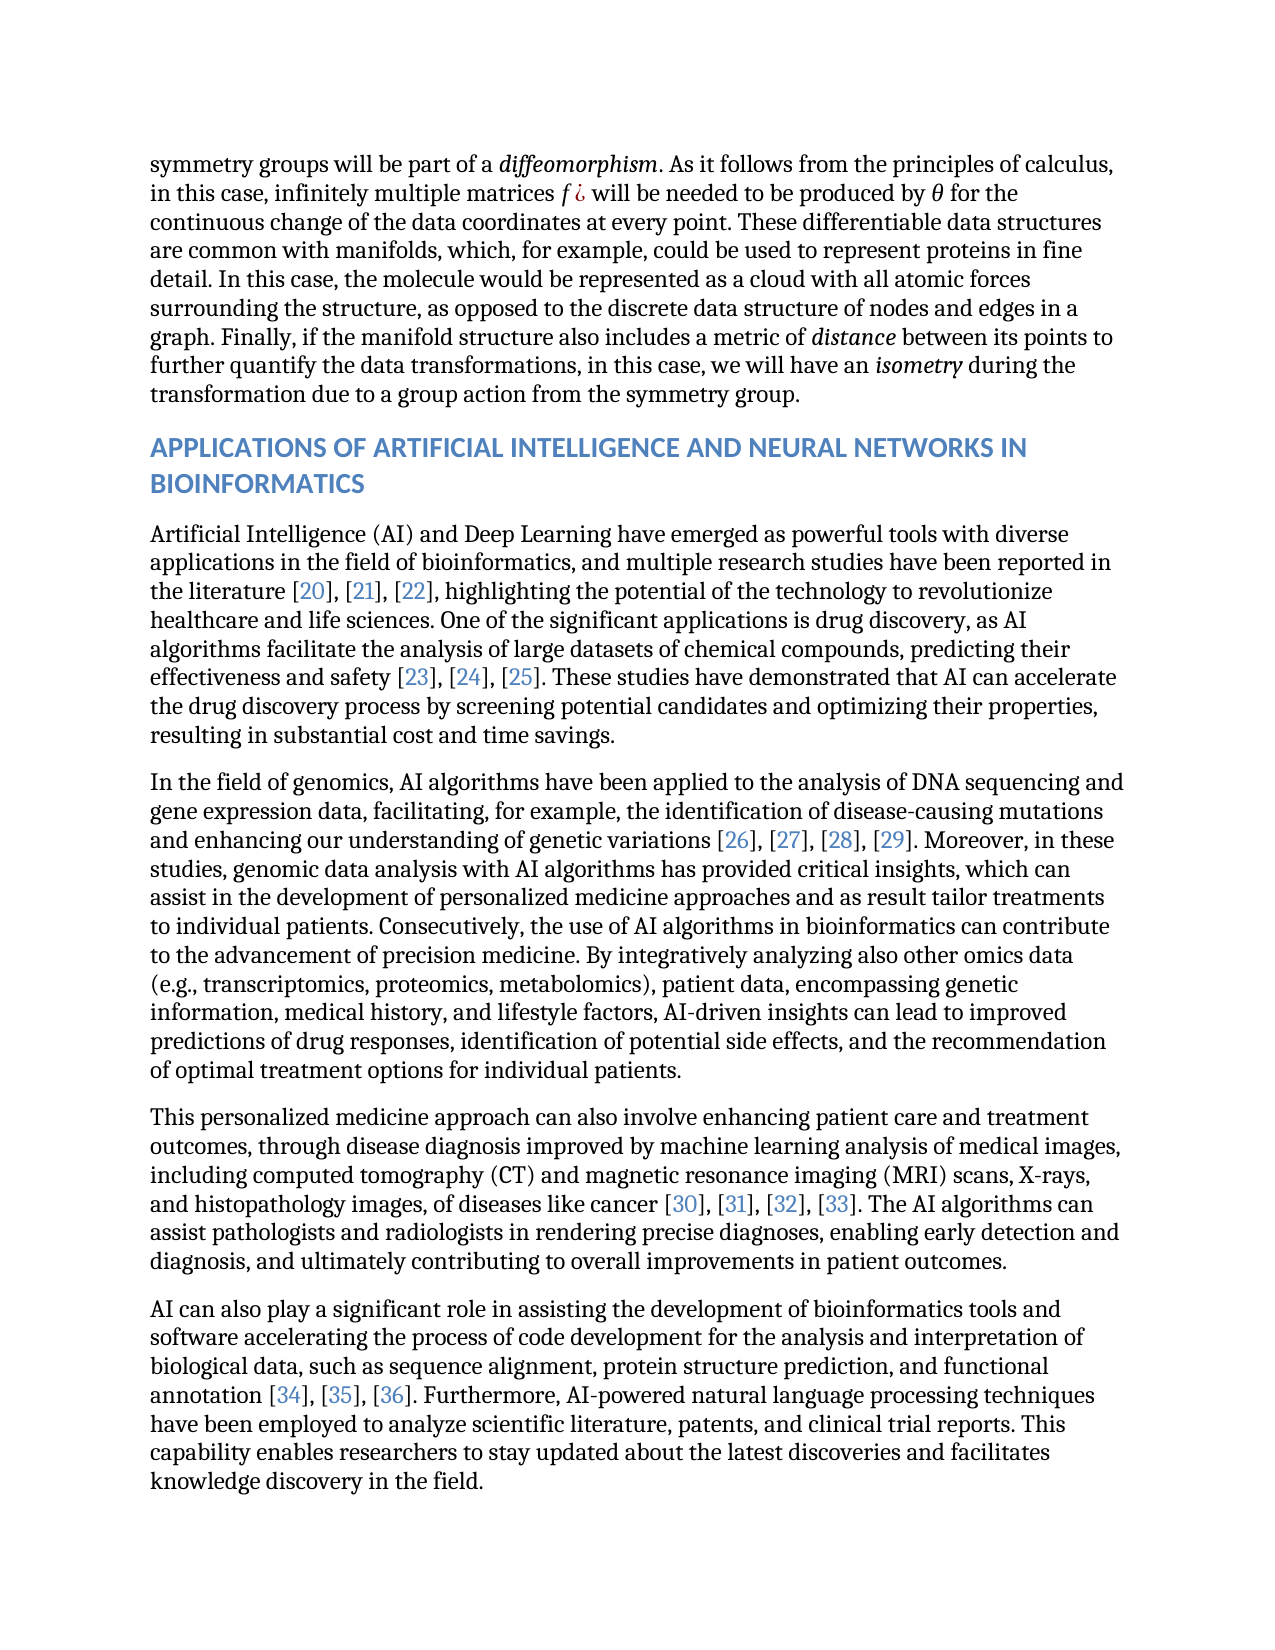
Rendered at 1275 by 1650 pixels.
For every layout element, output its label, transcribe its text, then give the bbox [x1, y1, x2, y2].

text AI can also play a significant role in assisting the development of bioinformatics tools and software accelerating the process of code development for the analysis and interpretation of biological data, such as sequence alignment, protein structure prediction, and functional annotation [34], [35], [36]. Furthermore, AI-powered natural language processing techniques have been employed to analyze scientific literature, patents, and clinical trial reports. This capability enables researchers to stay updated about the latest discoveries and facilitates knowledge discovery in the field. [150, 1294, 1125, 1496]
text This personalized medicine approach can also involve enhancing patient care and treatment outcomes, through disease diagnosis improved by machine learning analysis of medical images, including computed tomography (CT) and magnetic resonance imaging (MRI) scans, X-rays, and histopathology images, of diseases like cancer [30], [31], [32], [33]. The AI algorithms can assist pathologists and radiologists in rendering precise diagnoses, enabling early detection and diagnosis, and ultimately contributing to overall improvements in patient outcomes. [150, 1103, 1125, 1276]
subtitle APPLICATIONS OF ARTIFICIAL INTELLIGENCE AND NEURAL NETWORKS IN BIOINFORMATICS [150, 429, 1125, 501]
text Artificial Intelligence (AI) and Deep Learning have emerged as powerful tools with diverse applications in the field of bioinformatics, and multiple research studies have been reported in the literature [20], [21], [22], highlighting the potential of the technology to revolutionize healthcare and life sciences. One of the significant applications is drug discovery, as AI algorithms facilitate the analysis of large datasets of chemical compounds, predicting their effectiveness and safety [23], [24], [25]. These studies have demonstrated that AI can accelerate the drug discovery process by screening potential candidates and optimizing their properties, resulting in substantial cost and time savings. [150, 519, 1125, 749]
text In the field of genomics, AI algorithms have been applied to the analysis of DNA sequencing and gene expression data, facilitating, for example, the identification of disease-causing mutations and enhancing our understanding of genetic variations [26], [27], [28], [29]. Moreover, in these studies, genomic data analysis with AI algorithms has provided critical insights, which can assist in the development of personalized medicine approaches and as result tailor treatments to individual patients. Consecutively, the use of AI algorithms in bioinformatics can contribute to the advancement of precision medicine. By integratively analyzing also other omics data (e.g., transcriptomics, proteomics, metabolomics), patient data, encompassing genetic information, medical history, and lifestyle factors, AI-driven insights can lead to improved predictions of drug responses, identification of potential side effects, and the recommendation of optimal treatment options for individual patients. [150, 768, 1125, 1084]
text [150, 150, 1125, 409]
